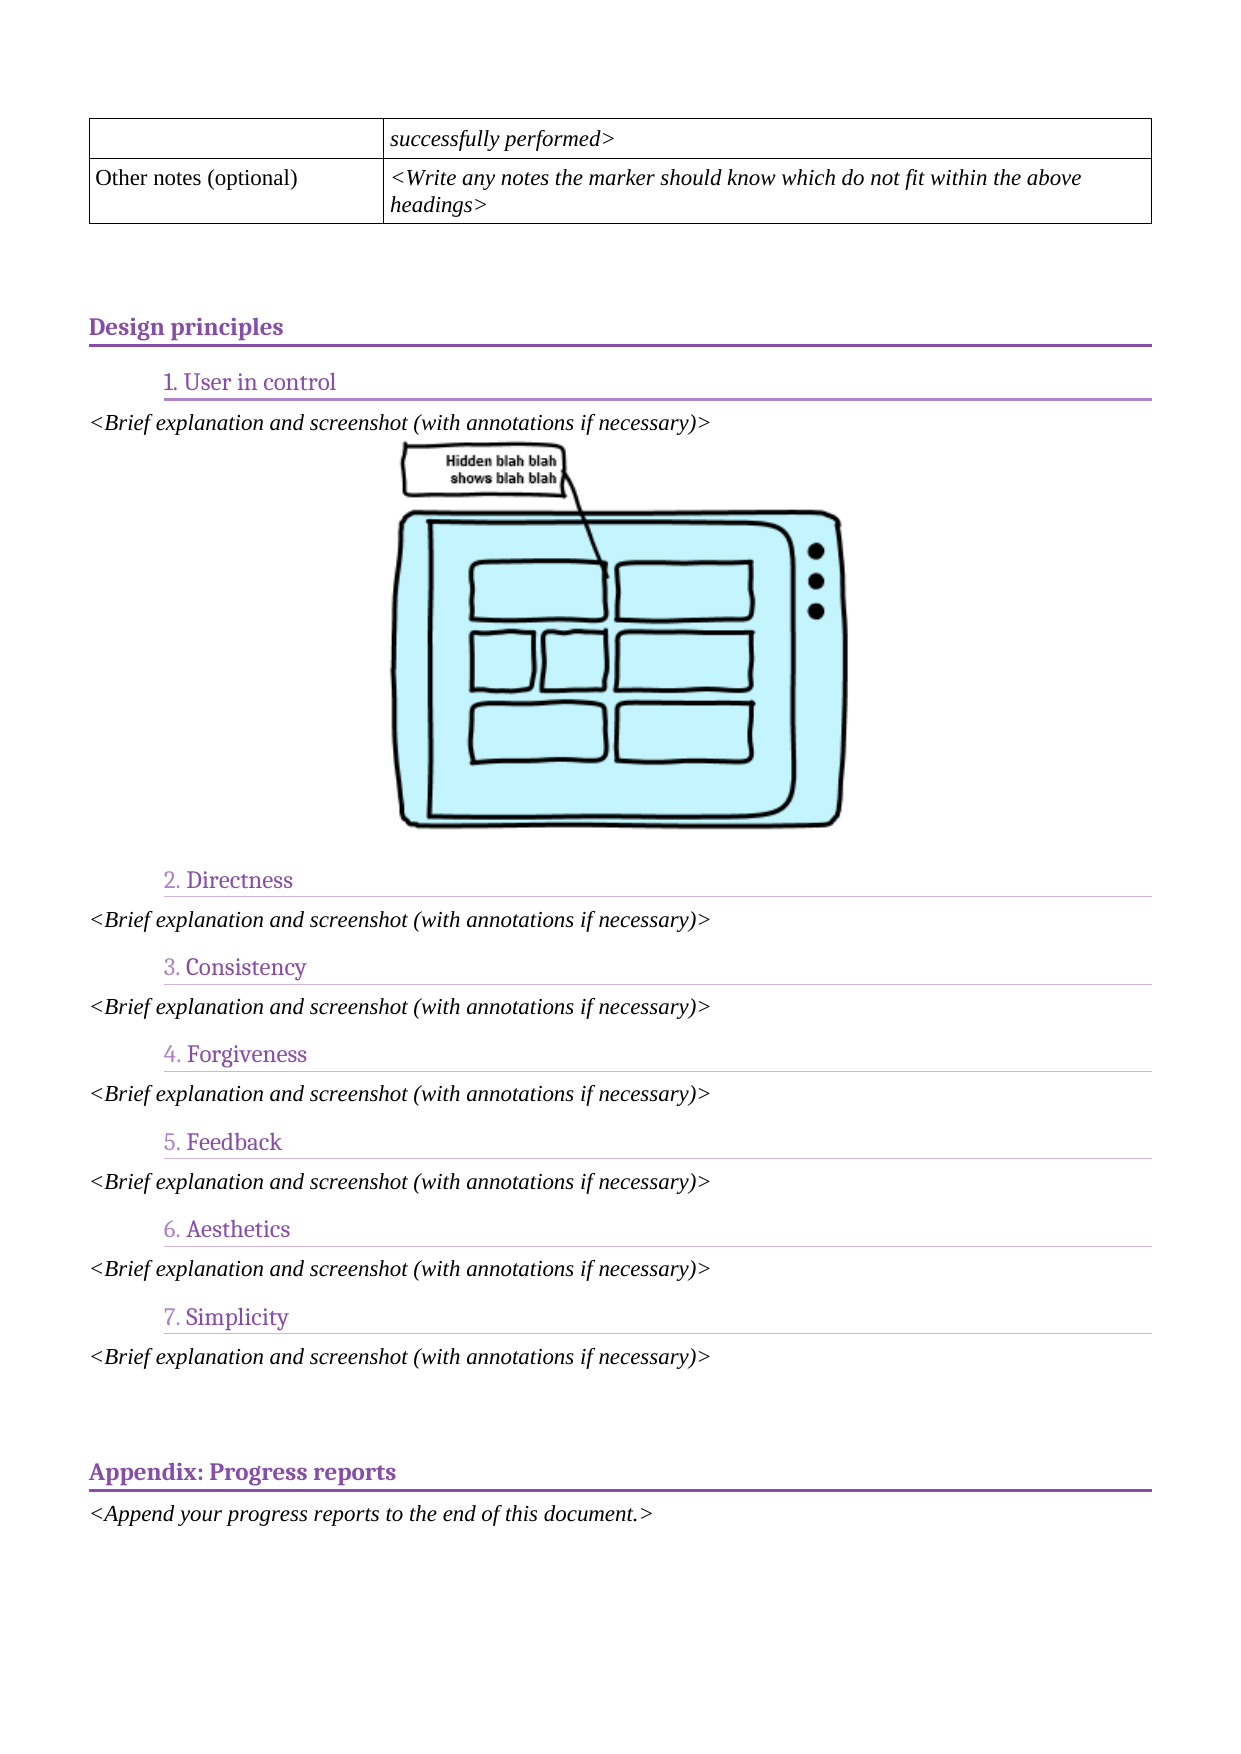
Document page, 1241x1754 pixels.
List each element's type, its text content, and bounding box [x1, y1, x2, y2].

subtitle 7. Simplicity [164, 1302, 1152, 1333]
subtitle Design principles [89, 313, 1152, 344]
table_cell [384, 119, 1151, 157]
text <Brief explanation and screenshot (with annotations if necessary)> [89, 409, 1152, 435]
text <Brief explanation and screenshot (with annotations if necessary)> [89, 1255, 1152, 1282]
text <Brief explanation and screenshot (with annotations if necessary)> [89, 1168, 1152, 1194]
text <Brief explanation and screenshot (with annotations if necessary)> [89, 906, 1152, 932]
text <Brief explanation and screenshot (with annotations if necessary)> [89, 1081, 1152, 1107]
text <Brief explanation and screenshot (with annotations if necessary)> [89, 993, 1152, 1019]
subtitle 3. Consistency [164, 953, 1152, 984]
subtitle 2. Directness [164, 866, 1152, 896]
subtitle 6. Aesthetics [164, 1215, 1152, 1246]
subtitle Appendix: Progress reports [89, 1458, 1152, 1489]
table_cell <Write any notes the marker should know which do not fit within the above headings> [384, 159, 1151, 223]
subtitle 4. Forgiveness [164, 1040, 1152, 1071]
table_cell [90, 119, 383, 157]
text <Brief explanation and screenshot (with annotations if necessary)> [89, 1343, 1152, 1369]
subtitle 5. Feedback [164, 1128, 1152, 1158]
table_cell Other notes (optional) [90, 159, 383, 223]
subtitle 1. User in control [164, 368, 1152, 398]
text <Append your progress reports to the end of this document.> [89, 1500, 1152, 1527]
picture [381, 435, 859, 845]
